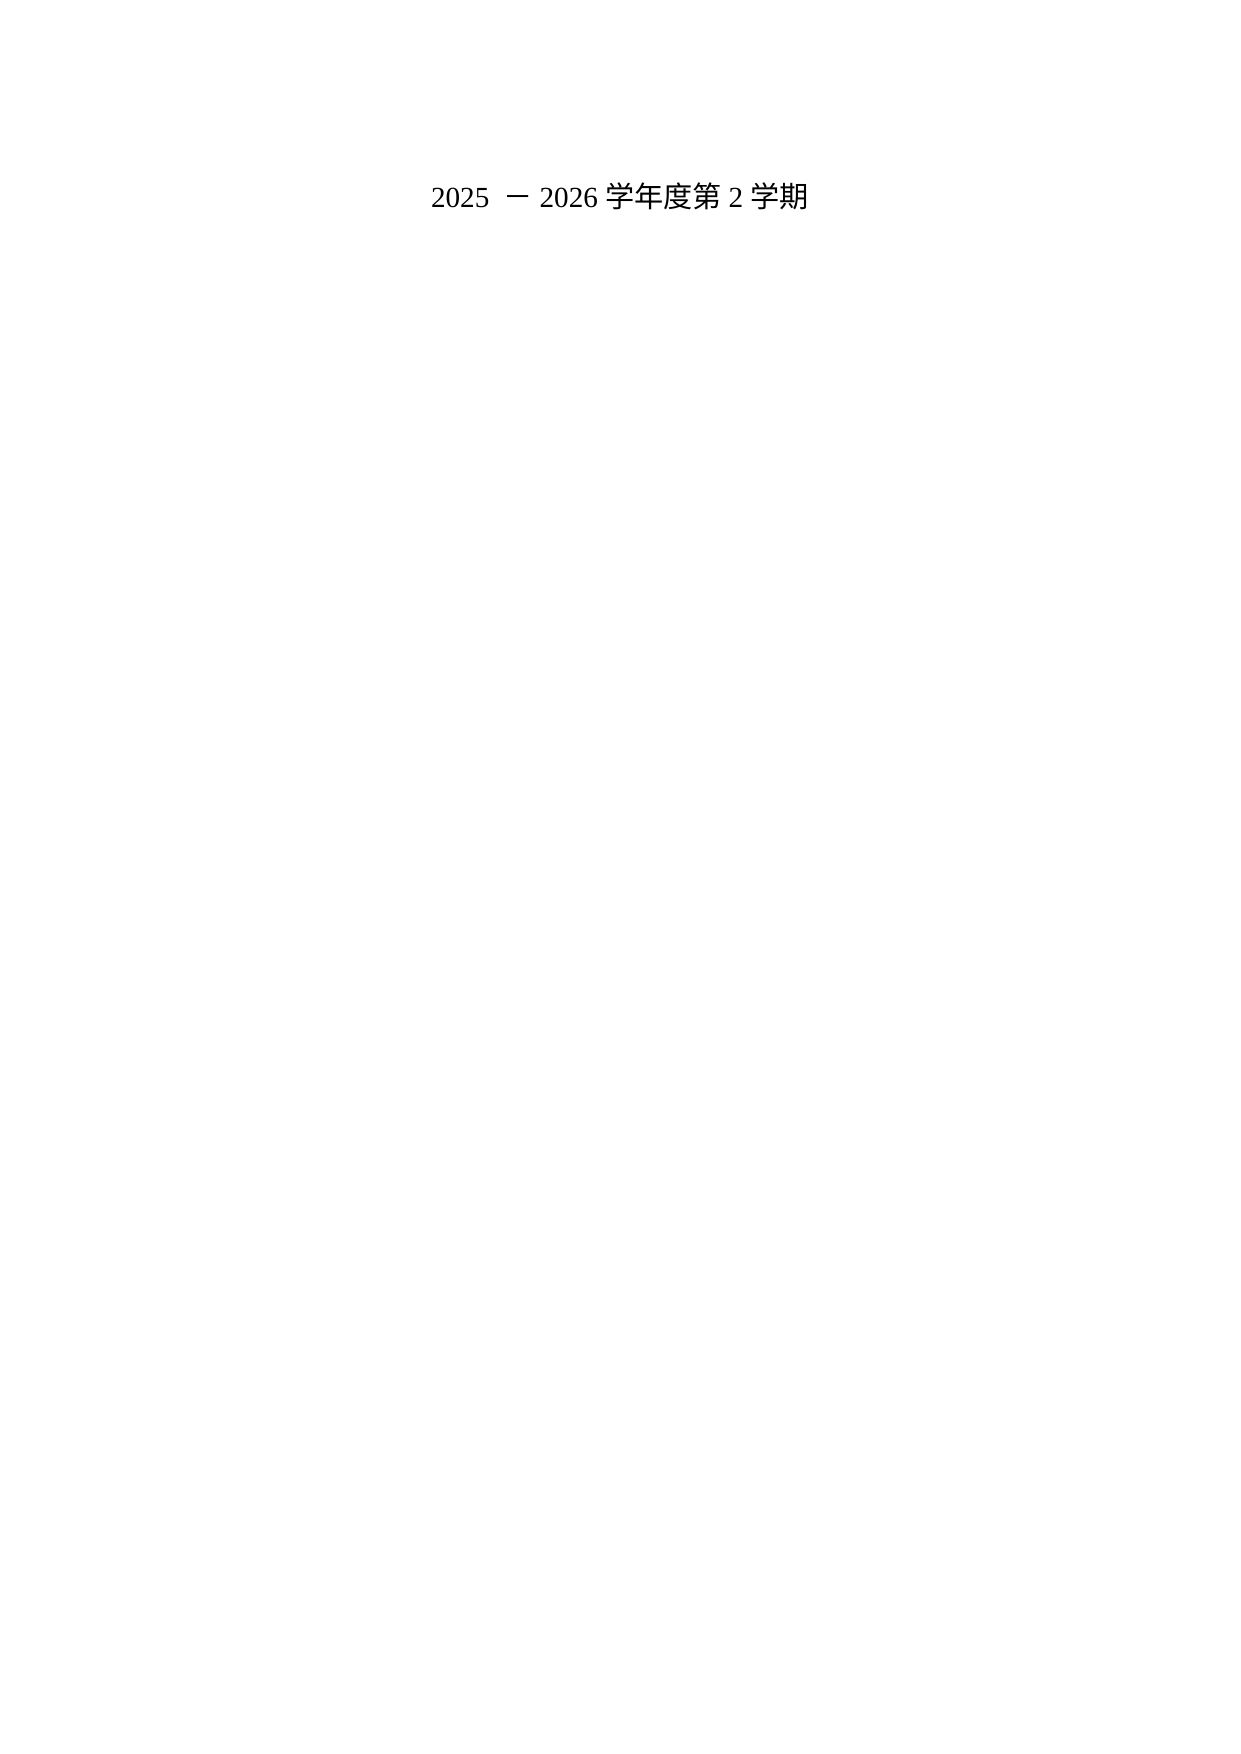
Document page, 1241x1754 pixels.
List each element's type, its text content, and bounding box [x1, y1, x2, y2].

table_header 2025 － 2026 学年度第 2 学期 [188, 162, 1052, 227]
